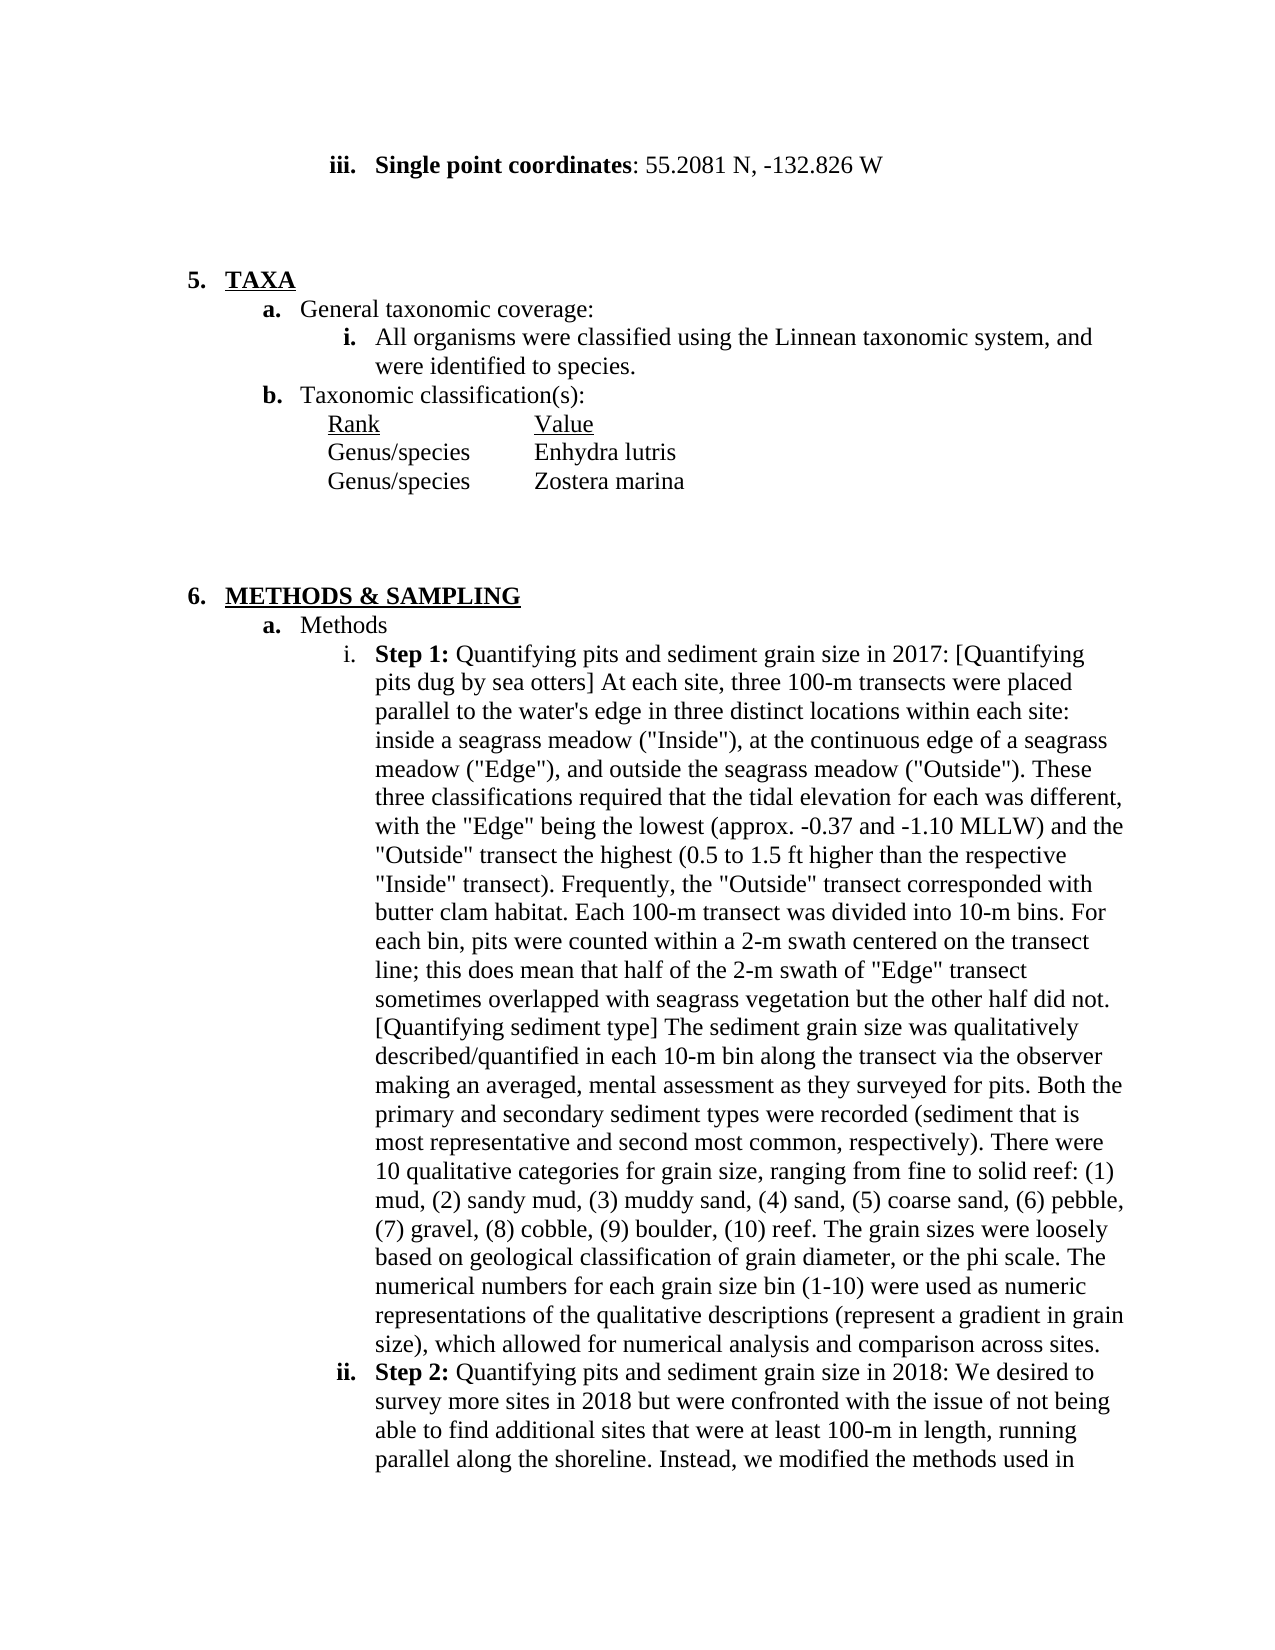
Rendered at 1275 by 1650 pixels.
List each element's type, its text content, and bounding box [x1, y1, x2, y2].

list METHODS & SAMPLING [187, 581, 1125, 610]
list TAXA [187, 265, 1125, 294]
text Genus/species Zostera marina [150, 466, 1125, 495]
list Methods [262, 610, 1125, 639]
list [356, 1357, 1125, 1472]
list General taxonomic coverage: [262, 294, 1125, 322]
list Step 1: Quantifying pits and sediment grain size in 2017: [Quantifying pits dug by sea otters] At each site, three 100-m transects were placed parallel to the water's edge in three distinct locations within each site: inside a seagrass meadow ("Inside"), at the continuous edge of a seagrass meadow ("Edge"), and outside the seagrass meadow ("Outside"). These three classifications required that the tidal elevation for each was different, with the "Edge" being the lowest (approx. -0.37 and -1.10 MLLW) and the "Outside" transect the highest (0.5 to 1.5 ft higher than the respective "Inside" transect). Frequently, the "Outside" transect corresponded with butter clam habitat. Each 100-m transect was divided into 10-m bins. For each bin, pits were counted within a 2-m swath centered on the transect line; this does mean that half of the 2-m swath of "Edge" transect sometimes overlapped with seagrass vegetation but the other half did not. [Quantifying sediment type] The sediment grain size was qualitatively described/quantified in each 10-m bin along the transect via the observer making an averaged, mental assessment as they surveyed for pits. Both the primary and secondary sediment types were recorded (sediment that is most representative and second most common, respectively). There were 10 qualitative categories for grain size, ranging from fine to solid reef: (1) mud, (2) sandy mud, (3) muddy sand, (4) sand, (5) coarse sand, (6) pebble, (7) gravel, (8) cobble, (9) boulder, (10) reef. The grain sizes were loosely based on geological classification of grain diameter, or the phi scale. The numerical numbers for each grain size bin (1-10) were used as numeric representations of the qualitative descriptions (represent a gradient in grain size), which allowed for numerical analysis and comparison across sites. [356, 639, 1125, 1357]
list Single point coordinates: 55.2081 N, -132.826 W [356, 150, 1125, 179]
list All organisms were classified using the Linnean taxonomic system, and were identified to species. [356, 322, 1125, 380]
text Rank Value [150, 409, 1125, 437]
list Taxonomic classification(s): [262, 380, 1125, 409]
text Genus/species Enhydra lutris [150, 437, 1125, 466]
